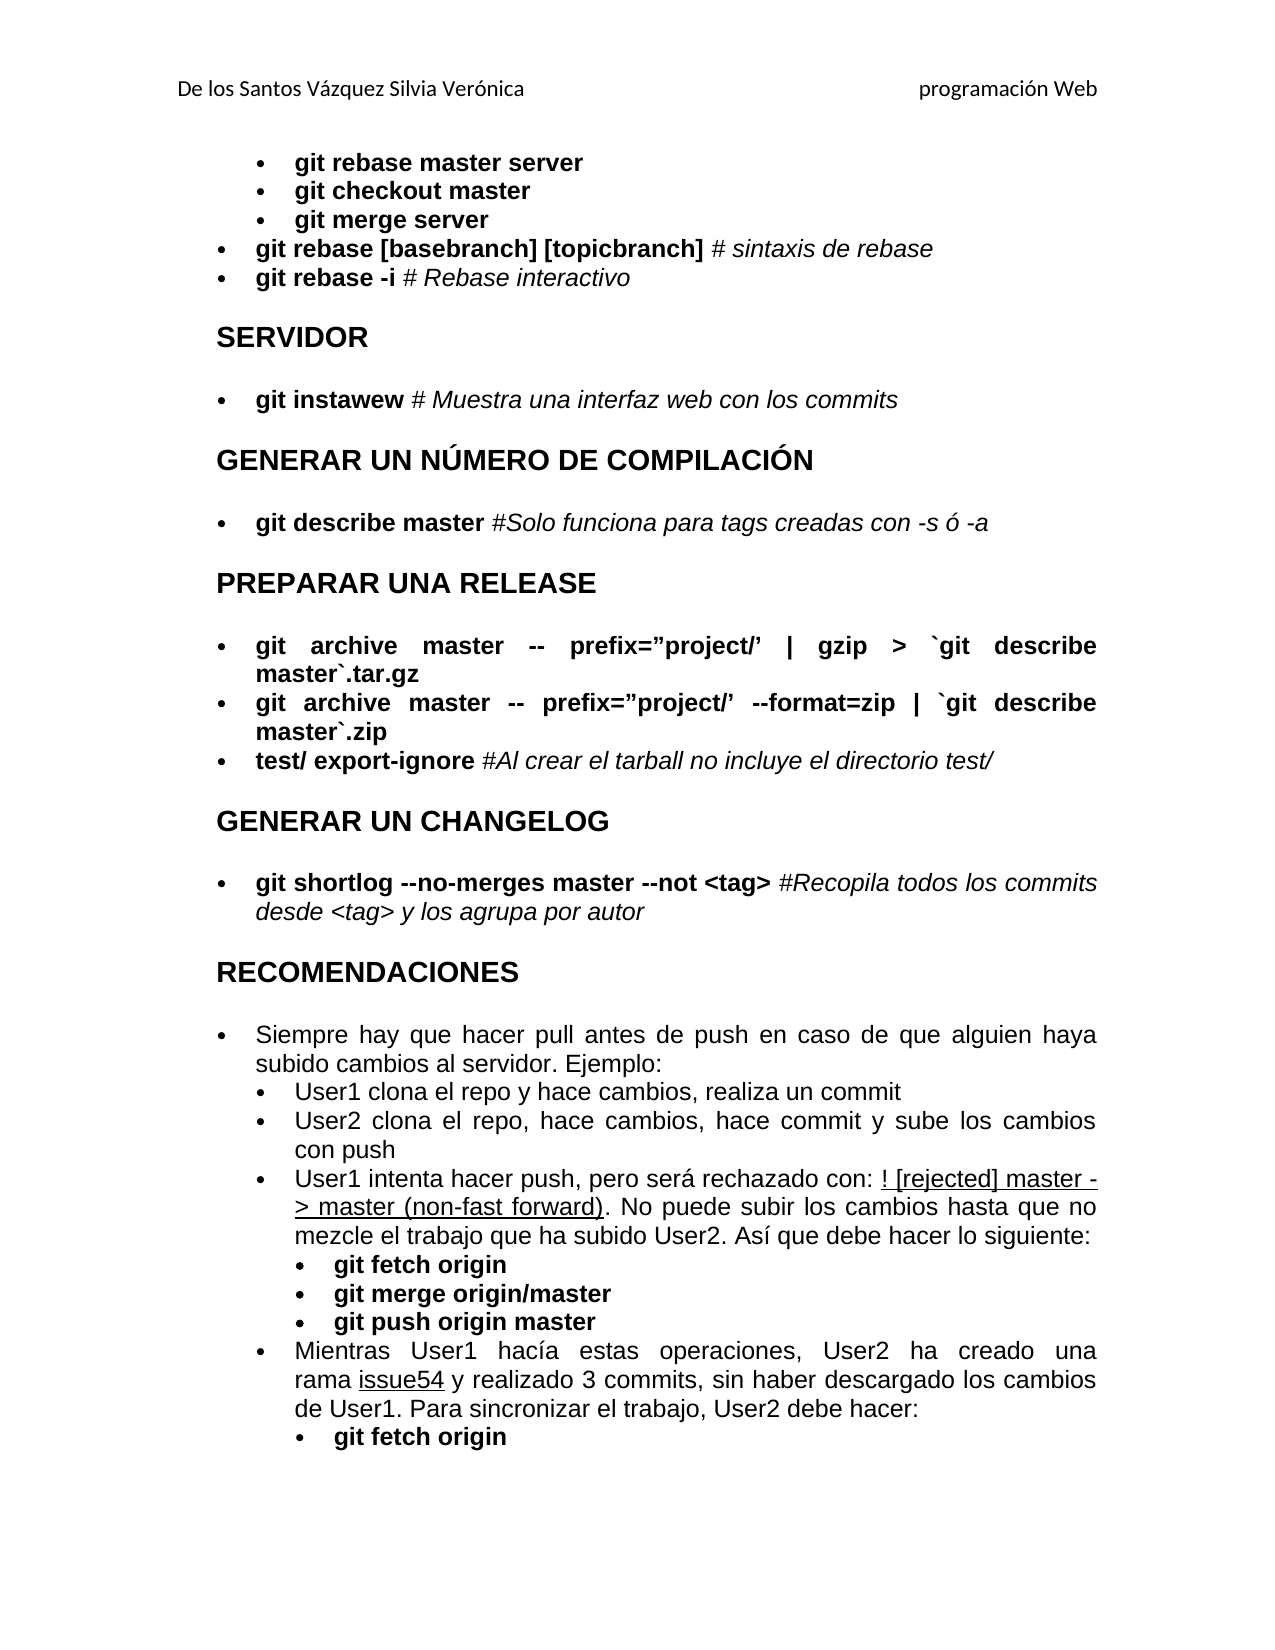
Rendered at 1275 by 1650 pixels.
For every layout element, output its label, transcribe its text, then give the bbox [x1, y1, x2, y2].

list git rebase -i # Rebase interactivo [218, 263, 1098, 291]
list Siempre hay que hacer pull antes de push en caso de que alguien haya subido cambios al servidor. Ejemplo: [218, 1020, 1098, 1077]
list git checkout master [257, 176, 1098, 205]
list git instawew # Muestra una interfaz web con los commits [218, 385, 1098, 414]
list test/ export-ignore #Al crear el tarball no incluye el directorio test/ [218, 746, 1098, 774]
list git rebase master server [257, 148, 1098, 176]
list git archive master -- prefix=”project/’ | gzip > `git describe master`.tar.gz [218, 631, 1098, 688]
list git merge origin/master [296, 1279, 1098, 1307]
list User1 intenta hacer push, pero será rechazado con: ! [rejected] master -> master (non-fast forward). No puede subir los cambios hasta que no mezcle el trabajo que ha subido User2. Así que debe hacer lo siguiente: [257, 1164, 1098, 1250]
text GENERAR UN CHANGELOG [216, 804, 1098, 837]
list git shortlog --no-merges master --not <tag> #Recopila todos los commits desde <tag> y los agrupa por autor [218, 868, 1098, 926]
list User2 clona el repo, hace cambios, hace commit y sube los cambios con push [257, 1106, 1098, 1164]
list git fetch origin [296, 1422, 1098, 1451]
text SERVIDOR [216, 321, 1098, 354]
text PREPARAR UNA RELEASE [216, 566, 1098, 599]
list git fetch origin [296, 1250, 1098, 1279]
list git push origin master [296, 1307, 1098, 1336]
list git merge server [257, 205, 1098, 234]
text GENERAR UN NÚMERO DE COMPILACIÓN [216, 443, 1098, 477]
text RECOMENDACIONES [216, 955, 1098, 989]
list Mientras User1 hacía estas operaciones, User2 ha creado una rama issue54 y realizado 3 commits, sin haber descargado los cambios de User1. Para sincronizar el trabajo, User2 debe hacer: [257, 1336, 1098, 1422]
list git archive master -- prefix=”project/’ --format=zip | `git describe master`.zip [218, 688, 1098, 746]
list git describe master #Solo funciona para tags creadas con -s ó -a [218, 508, 1098, 537]
list User1 clona el repo y hace cambios, realiza un commit [257, 1077, 1098, 1106]
list git rebase [basebranch] [topicbranch] # sintaxis de rebase [218, 234, 1098, 263]
